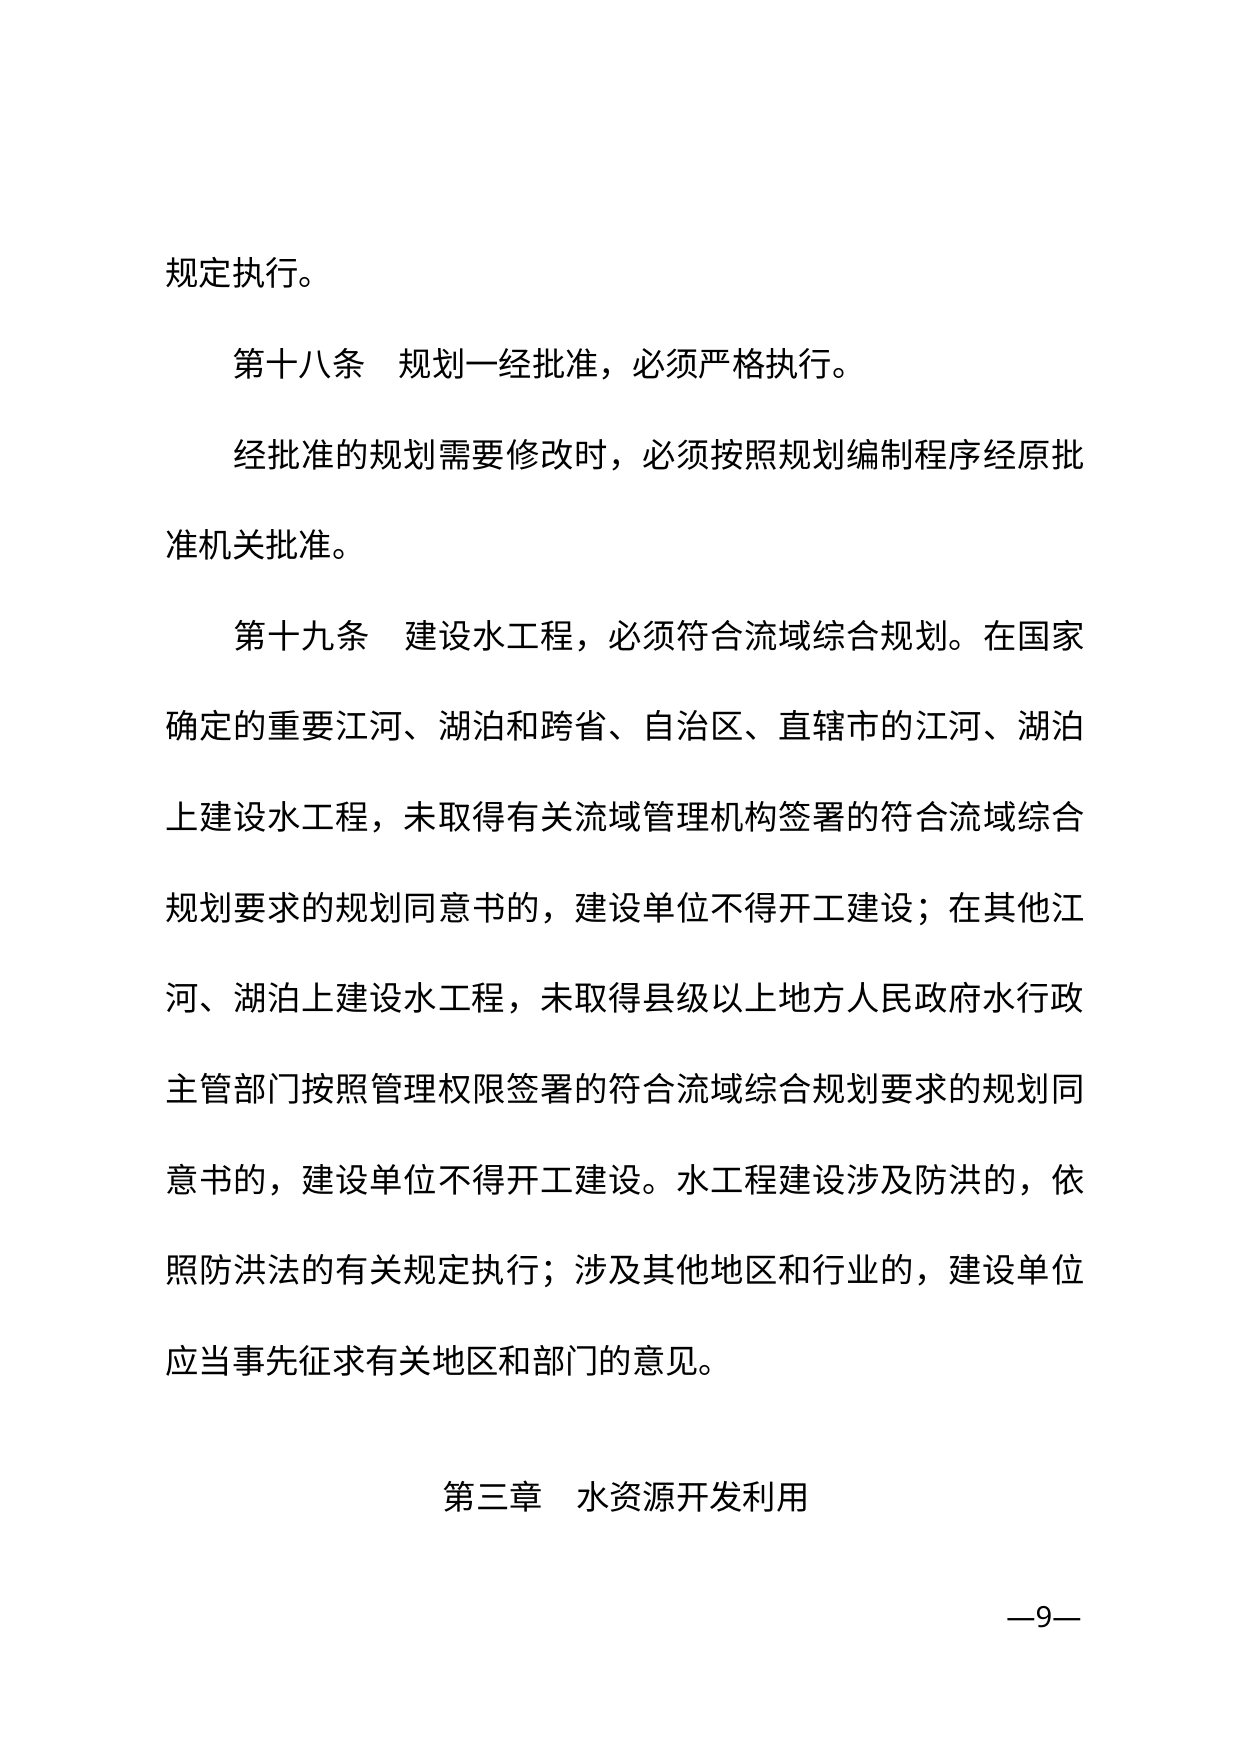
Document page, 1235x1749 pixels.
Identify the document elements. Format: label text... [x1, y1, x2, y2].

text 第三章 水资源开发利用 [165, 1449, 1087, 1540]
text 经批准的规划需要修改时，必须按照规划编制程序经原批准机关批准。 [165, 407, 1087, 588]
text 第十八条 规划一经批准，必须严格执行。 [165, 317, 1087, 407]
text 第十九条 建设水工程，必须符合流域综合规划。在国家确定的重要江河、湖泊和跨省、自治区、直辖市的江河、湖泊上建设水工程，未取得有关流域管理机构签署的符合流域综合规划要求的规划同意书的，建设单位不得开工建设；在其他江河、湖泊上建设水工程，未取得县级以上地方人民政府水行政主管部门按照管理权限签署的符合流域综合规划要求的规划同意书的，建设单位不得开工建设。水工程建设涉及防洪的，依照防洪法的有关规定执行；涉及其他地区和行业的，建设单位应当事先征求有关地区和部门的意见。 [165, 588, 1087, 1404]
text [165, 226, 1087, 317]
